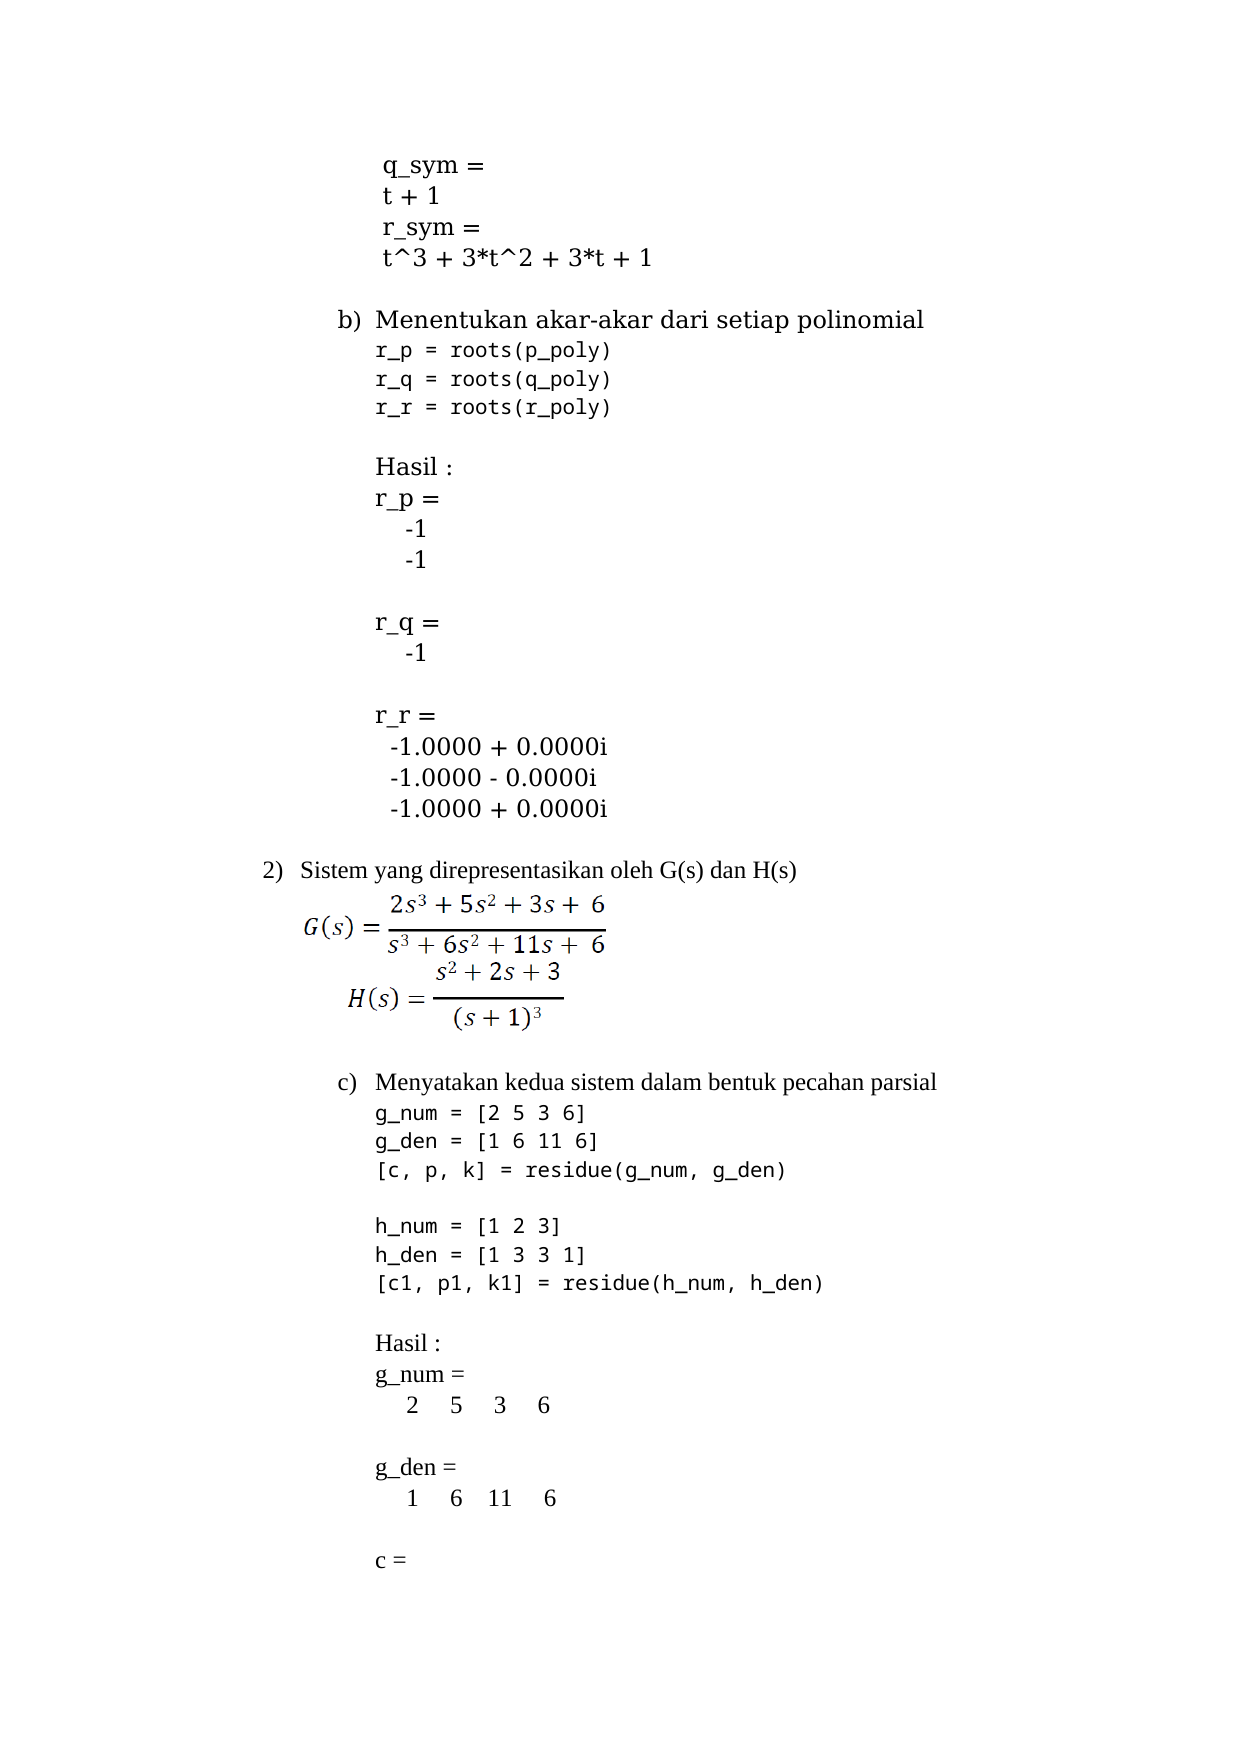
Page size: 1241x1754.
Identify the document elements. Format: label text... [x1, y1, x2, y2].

list -1 [375, 545, 1090, 574]
list g_den = [1 6 11 6] [375, 1127, 1090, 1155]
list h_den = [1 3 3 1] [375, 1240, 1090, 1268]
list r_p = [375, 483, 1090, 512]
list t^3 + 3*t^2 + 3*t + 1 [375, 243, 1090, 272]
list r_p = roots(p_poly) [375, 335, 1090, 364]
list -1.0000 - 0.0000i [375, 762, 1090, 791]
list Hasil : [375, 452, 1090, 481]
list -1.0000 + 0.0000i [375, 731, 1090, 760]
list c = [375, 1545, 1090, 1574]
picture [300, 886, 609, 1034]
list Hasil : [375, 1297, 1090, 1357]
list g_num = [2 5 3 6] [375, 1098, 1090, 1127]
list r_sym = [375, 212, 1090, 241]
list r_r = roots(r_poly) [375, 392, 1090, 421]
list 1 6 11 6 [375, 1483, 1090, 1512]
list h_num = [1 2 3] [375, 1212, 1090, 1240]
list q_sym = [375, 150, 1090, 179]
list [c1, p1, k1] = residue(h_num, h_den) [375, 1268, 1090, 1297]
list g_num = [375, 1359, 1090, 1388]
list r_q = roots(q_poly) [375, 364, 1090, 392]
list t + 1 [375, 181, 1090, 210]
list r_q = [375, 607, 1090, 636]
list Sistem yang direpresentasikan oleh G(s) dan H(s) [262, 855, 1090, 884]
list g_den = [375, 1452, 1090, 1481]
list Menyatakan kedua sistem dalam bentuk pecahan parsial [337, 1067, 1090, 1096]
list 2 5 3 6 [375, 1390, 1090, 1419]
list r_r = [375, 700, 1090, 729]
list -1 [375, 514, 1090, 543]
list -1.0000 + 0.0000i [375, 793, 1090, 822]
list Menentukan akar-akar dari setiap polinomial [337, 304, 1090, 333]
list [c, p, k] = residue(g_num, g_den) [375, 1155, 1090, 1183]
list -1 [375, 638, 1090, 667]
